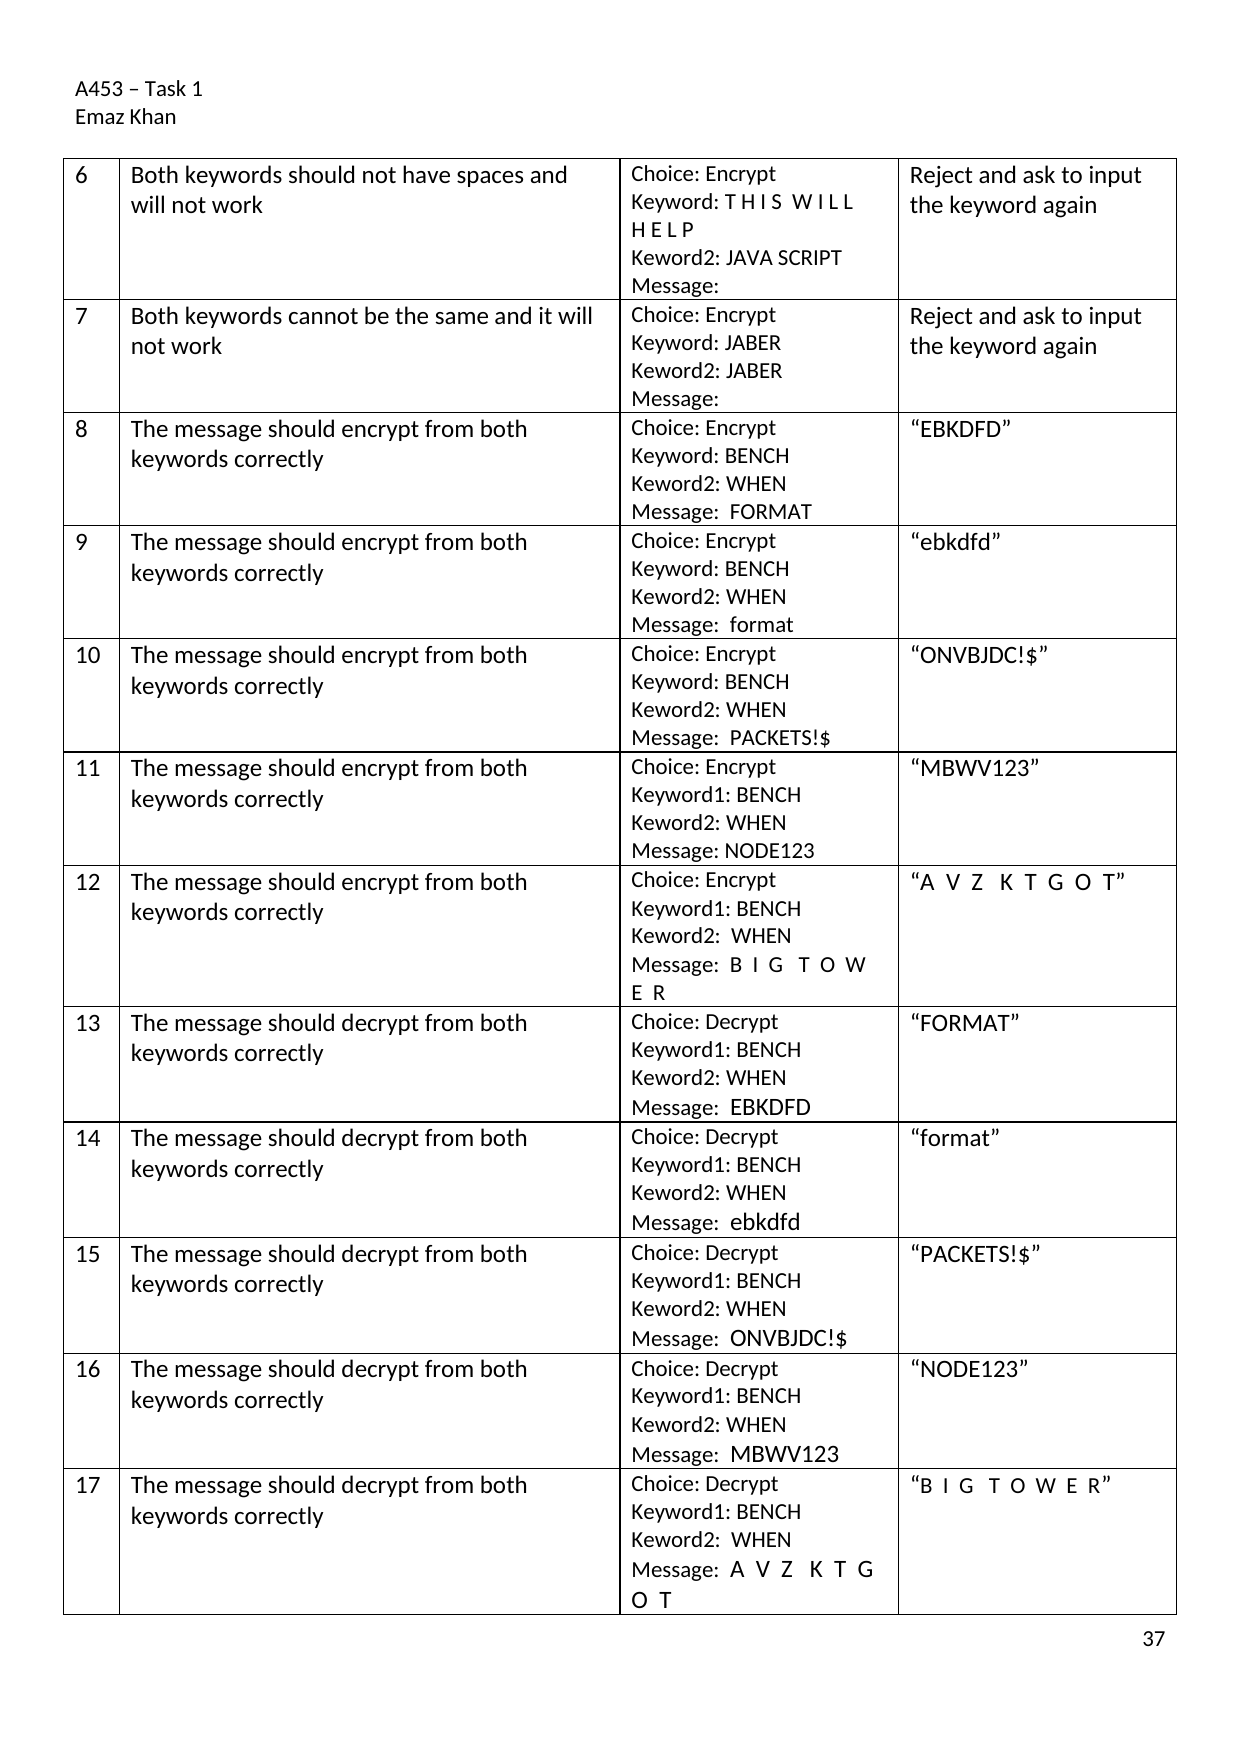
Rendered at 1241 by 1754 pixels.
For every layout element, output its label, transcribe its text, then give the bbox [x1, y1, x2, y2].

table_cell “B I G T O W E R” [899, 1469, 1176, 1614]
table_cell Choice: Encrypt Keyword1: BENCH Keword2: WHEN Message: NODE123 [621, 753, 898, 864]
table_cell “format” [899, 1123, 1176, 1237]
table_cell Both keywords should not have spaces and will not work [120, 159, 619, 299]
table_cell Choice: Encrypt Keyword: BENCH Keword2: WHEN Message: format [621, 526, 898, 638]
table_cell The message should encrypt from both keywords correctly [120, 526, 619, 638]
table_cell 7 [64, 300, 119, 412]
table_cell The message should decrypt from both keywords correctly [120, 1238, 619, 1353]
table_cell “NODE123” [899, 1354, 1176, 1468]
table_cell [899, 159, 1176, 299]
table_cell 12 [64, 866, 119, 1006]
table_cell 10 [64, 639, 119, 751]
table_cell Choice: Decrypt Keyword1: BENCH Keword2: WHEN Message: ebkdfd [621, 1123, 898, 1237]
table_cell Choice: Decrypt Keyword1: BENCH Keword2: WHEN Message: MBWV123 [621, 1354, 898, 1468]
table_cell 9 [64, 526, 119, 638]
table_cell The message should decrypt from both keywords correctly [120, 1007, 619, 1121]
table_cell 14 [64, 1123, 119, 1237]
table_cell The message should encrypt from both keywords correctly [120, 753, 619, 864]
table_cell “MBWV123” [899, 753, 1176, 864]
table_cell Choice: Encrypt Keyword: T H I S W I L L H E L P Keword2: JAVA SCRIPT Message: [621, 159, 898, 299]
table_cell 17 [64, 1469, 119, 1614]
table_cell “A V Z K T G O T” [899, 866, 1176, 1006]
table_cell The message should decrypt from both keywords correctly [120, 1469, 619, 1614]
table_cell The message should encrypt from both keywords correctly [120, 639, 619, 751]
table_cell 6 [64, 159, 119, 299]
table_cell “ONVBJDC!$” [899, 639, 1176, 751]
table_cell Choice: Decrypt Keyword1: BENCH Keword2: WHEN Message: EBKDFD [621, 1007, 898, 1121]
table_cell The message should encrypt from both keywords correctly [120, 413, 619, 525]
table_cell “ebkdfd” [899, 526, 1176, 638]
table_cell The message should encrypt from both keywords correctly [120, 866, 619, 1006]
table_cell Choice: Encrypt Keyword: BENCH Keword2: WHEN Message: FORMAT [621, 413, 898, 525]
table_cell Choice: Encrypt Keyword: JABER Keword2: JABER Message: [621, 300, 898, 412]
table_cell The message should decrypt from both keywords correctly [120, 1354, 619, 1468]
table_cell Choice: Decrypt Keyword1: BENCH Keword2: WHEN Message: A V Z K T G O T [621, 1469, 898, 1614]
table_cell 8 [64, 413, 119, 525]
table_cell “EBKDFD” [899, 413, 1176, 525]
table_cell Choice: Encrypt Keyword: BENCH Keword2: WHEN Message: PACKETS!$ [621, 639, 898, 751]
table_cell The message should decrypt from both keywords correctly [120, 1123, 619, 1237]
table_cell “PACKETS!$” [899, 1238, 1176, 1353]
table_cell 15 [64, 1238, 119, 1353]
table_cell Choice: Decrypt Keyword1: BENCH Keword2: WHEN Message: ONVBJDC!$ [621, 1238, 898, 1353]
table_cell Both keywords cannot be the same and it will not work [120, 300, 619, 412]
table_cell 11 [64, 753, 119, 864]
table_cell Choice: Encrypt Keyword1: BENCH Keword2: WHEN Message: B I G T O W E R [621, 866, 898, 1006]
table_cell 16 [64, 1354, 119, 1468]
table_cell Reject and ask to input the keyword again [899, 300, 1176, 412]
table_cell 13 [64, 1007, 119, 1121]
table_cell “FORMAT” [899, 1007, 1176, 1121]
